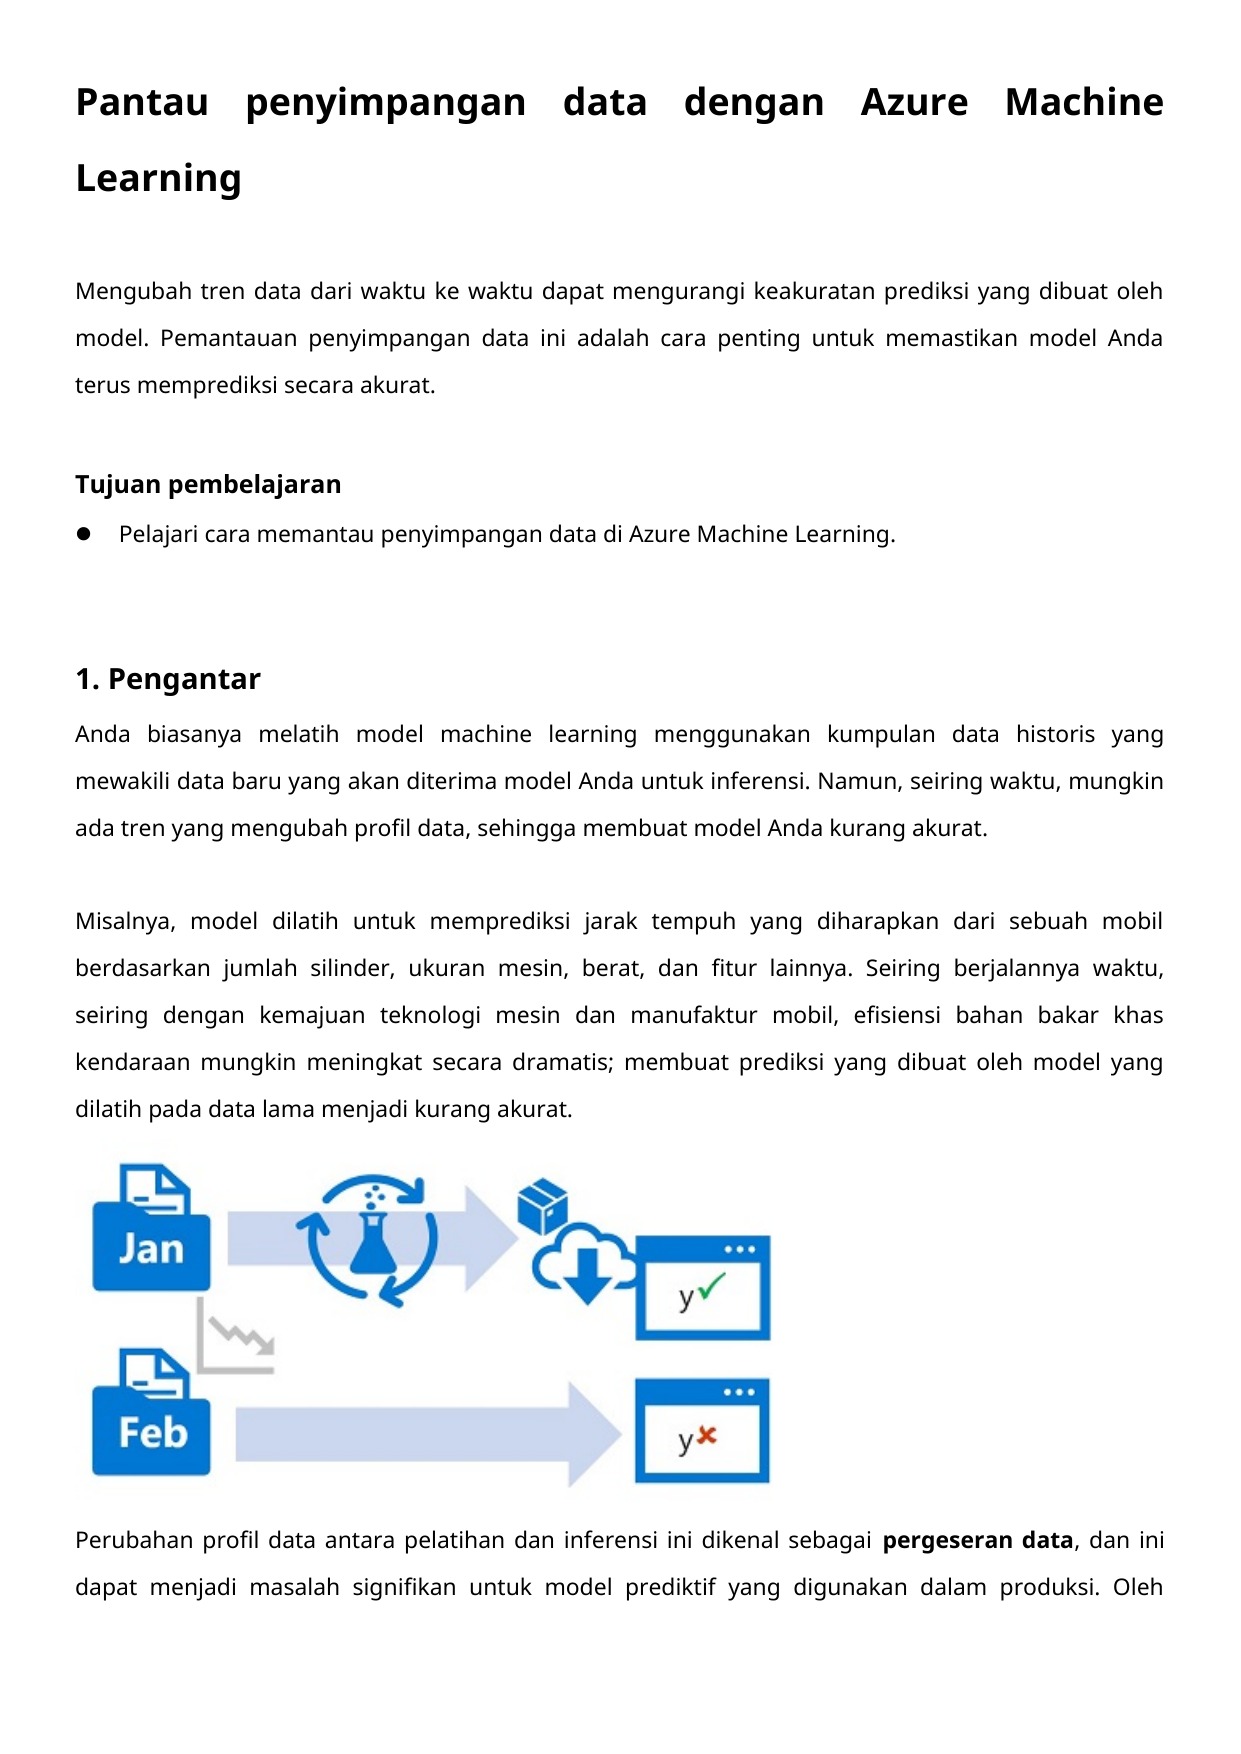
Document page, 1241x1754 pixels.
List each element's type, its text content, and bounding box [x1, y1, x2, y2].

text Pantau penyimpangan data dengan Azure Machine Learning [75, 75, 1165, 203]
text Tujuan pembelajaran [75, 467, 1165, 501]
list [75, 1524, 1165, 1603]
picture [75, 1139, 784, 1512]
text Mengubah tren data dari waktu ke waktu dapat mengurangi keakuratan prediksi yang dibuat oleh model. Pemantauan penyimpangan data ini adalah cara penting untuk memastikan model Anda terus memprediksi secara akurat. [75, 275, 1165, 400]
list Misalnya, model dilatih untuk memprediksi jarak tempuh yang diharapkan dari sebuah mobil berdasarkan jumlah silinder, ukuran mesin, berat, dan fitur lainnya. Seiring berjalannya waktu, seiring dengan kemajuan teknologi mesin dan manufaktur mobil, efisiensi bahan bakar khas kendaraan mungkin meningkat secara dramatis; membuat prediksi yang dibuat oleh model yang dilatih pada data lama menjadi kurang akurat. [75, 905, 1165, 1124]
list Anda biasanya melatih model machine learning menggunakan kumpulan data historis yang mewakili data baru yang akan diterima model Anda untuk inferensi. Namun, seiring waktu, mungkin ada tren yang mengubah profil data, sehingga membuat model Anda kurang akurat. [75, 718, 1165, 843]
list Pelajari cara memantau penyimpangan data di Azure Machine Learning. [75, 518, 1165, 549]
list Pengantar [75, 658, 1165, 698]
